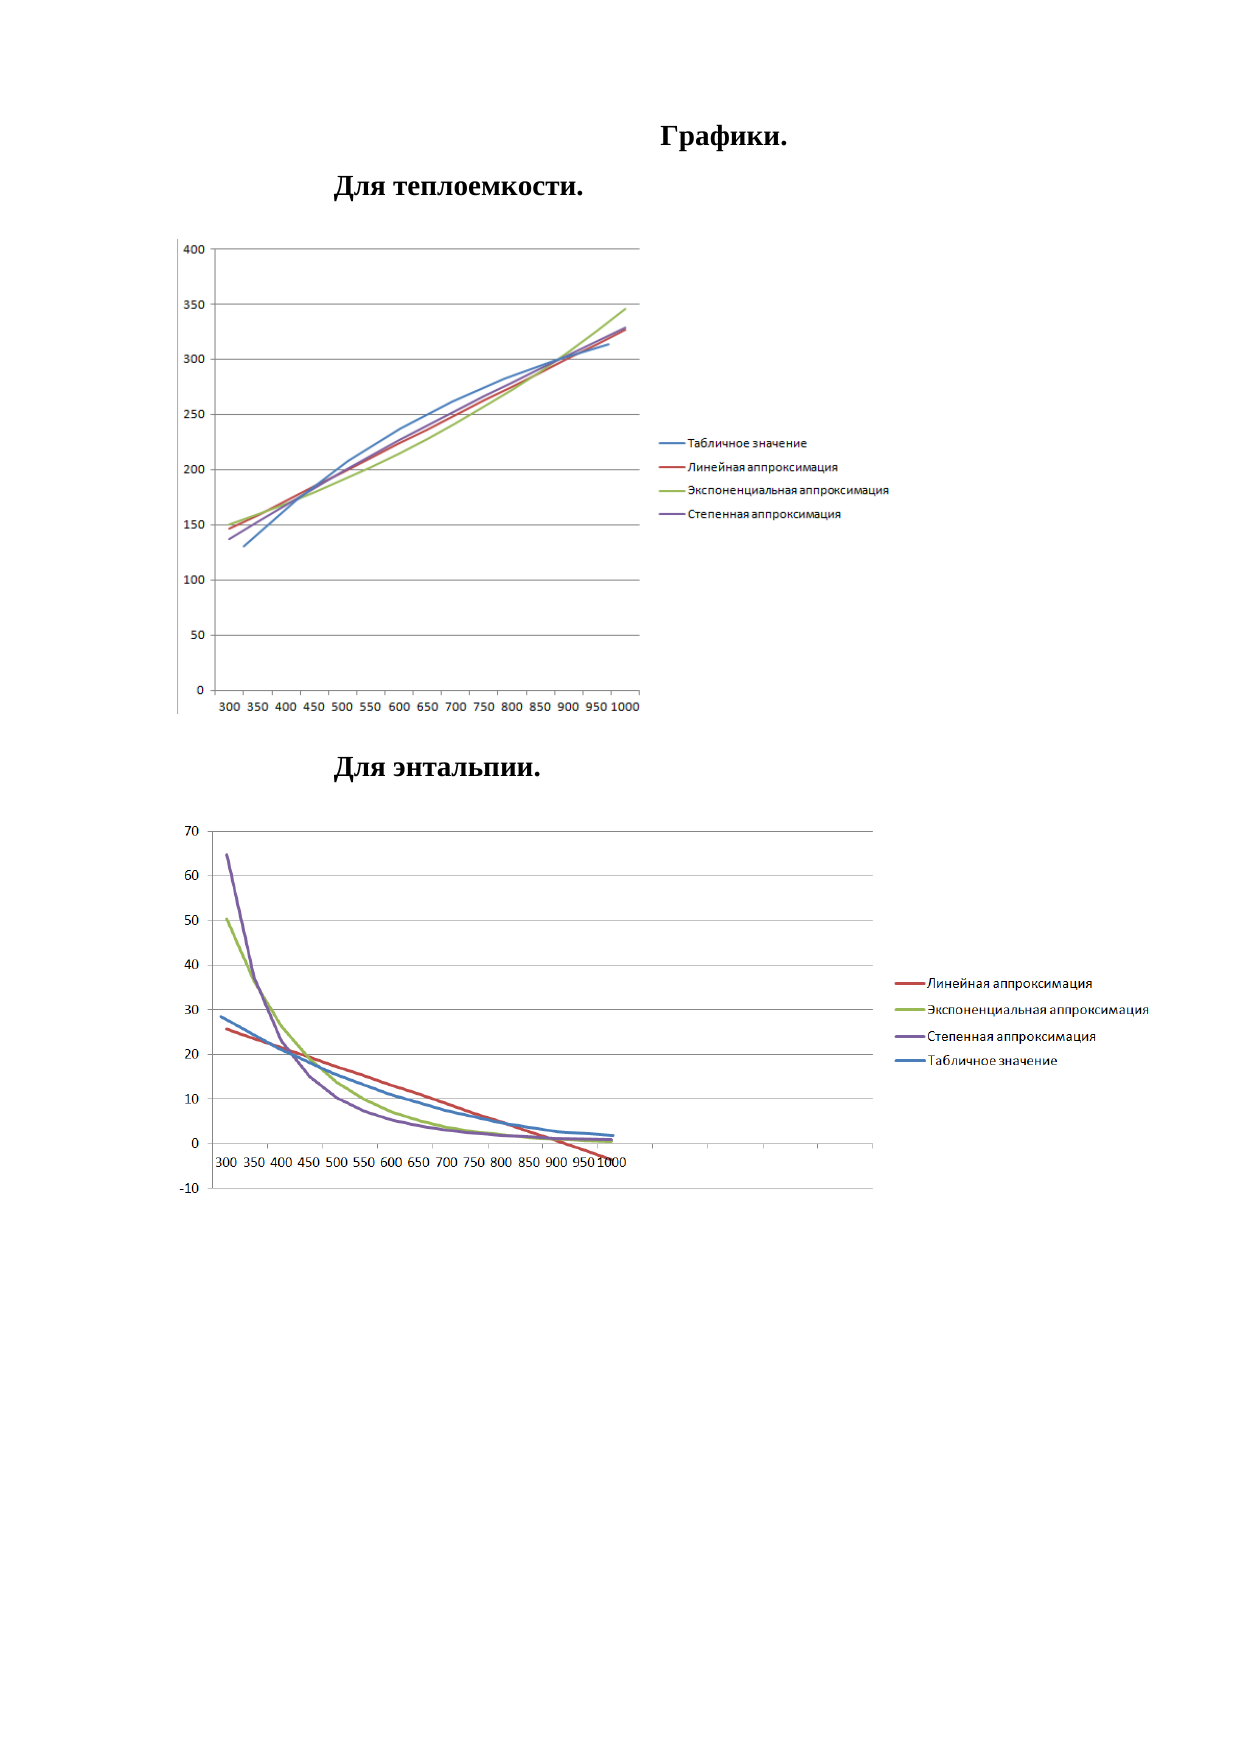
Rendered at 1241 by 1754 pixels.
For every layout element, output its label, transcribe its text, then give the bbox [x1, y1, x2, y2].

list Для энтальпии. [333, 749, 1152, 782]
picture [177, 820, 1153, 1194]
picture [177, 239, 890, 714]
list Графики. [296, 118, 1152, 152]
list Для теплоемкости. [333, 168, 1152, 202]
